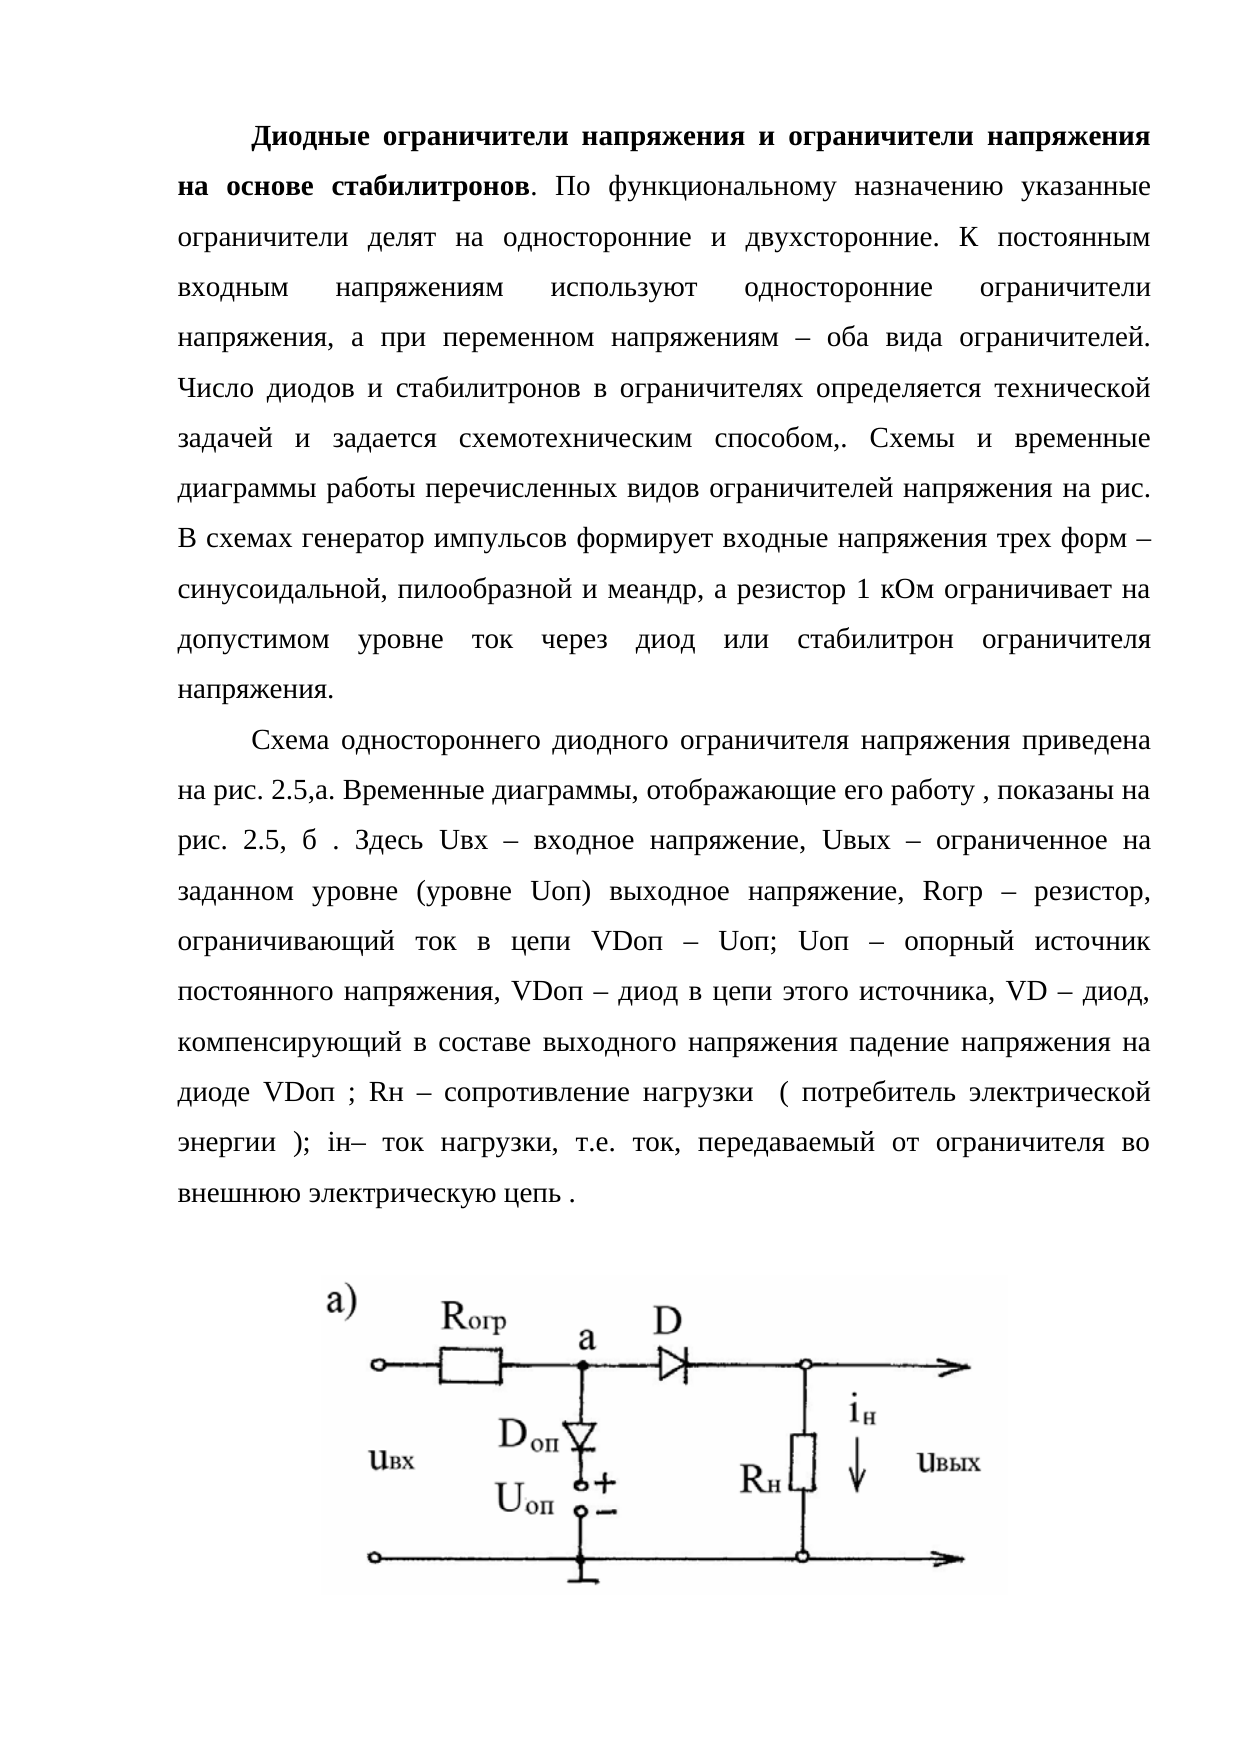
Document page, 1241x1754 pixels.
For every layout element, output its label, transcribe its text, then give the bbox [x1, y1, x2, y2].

text Схема одностороннего диодного ограничителя напряжения приведена на рис. 2.5,а. Временные диаграммы, отображающие его работу , показаны на рис. 2.5, б . Здесь Uвх – входное напряжение, Uвых – ограниченное на заданном уровне (уровне Uоп) выходное напряжение, Rогр – резистор, ограничивающий ток в цепи VDоп – Uоп; Uоп – опорный источник постоянного напряжения, VDоп – диод в цепи этого источника, VD – диод, компенсирующий в составе выходного напряжения падение напряжения на диоде VDоп ; Rн – сопротивление нагрузки ( потребитель электрической энергии ); iн– ток нагрузки, т.е. ток, передаваемый от ограничителя во внешнюю электрическую цепь . [177, 722, 1152, 1208]
text Диодные ограничители напряжения и ограничители напряжения на основе стабилитронов. По функциональному назначению указанные ограничители делят на односторонние и двухсторонние. К постоянным входным напряжениям используют односторонние ограничители напряжения, а при переменном напряжениям – оба вида ограничителей. Число диодов и стабилитронов в ограничителях определяется технической задачей и задается схемотехническим способом,. Схемы и временные диаграммы работы перечисленных видов ограничителей напряжения на рис. В схемах генератор импульсов формирует входные напряжения трех форм – синусоидальной, пилообразной и меандр, а резистор 1 кОм ограничивает на допустимом уровне ток через диод или стабилитрон ограничителя напряжения. [177, 118, 1152, 705]
